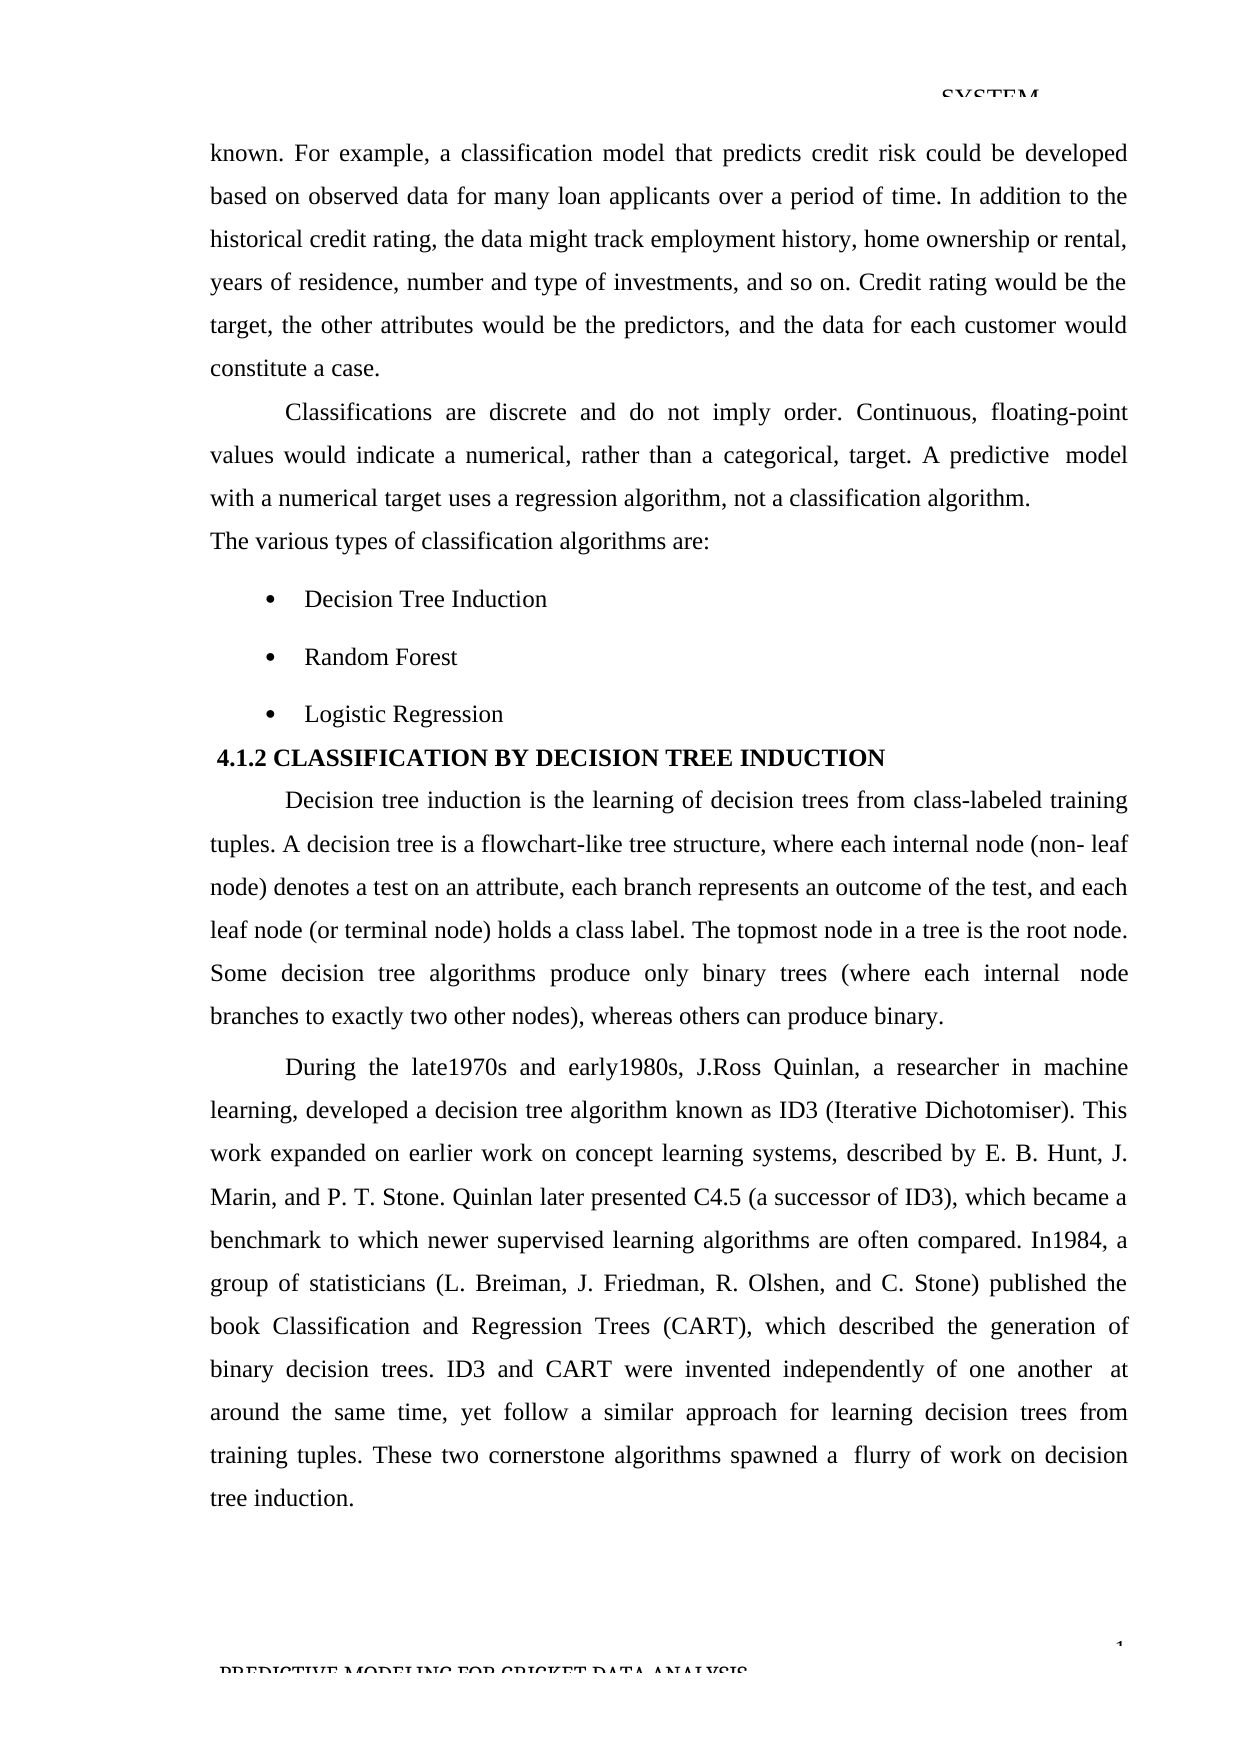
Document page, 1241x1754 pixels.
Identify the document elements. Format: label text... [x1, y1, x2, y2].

text The various types of classification algorithms are: [210, 526, 1142, 555]
list Decision Tree Induction [266, 584, 1142, 613]
text During the late1970s and early1980s, J.Ross Quinlan, a researcher in machine learning, developed a decision tree algorithm known as ID3 (Iterative Dichotomiser). This work expanded on earlier work on concept learning systems, described by E. B. Hunt, J. Marin, and P. T. Stone. Quinlan later presented C4.5 (a successor of ID3), which became a benchmark to which newer supervised learning algorithms are often compared. In1984, a group of statisticians (L. Breiman, J. Friedman, R. Olshen, and C. Stone) published the book Classification and Regression Trees (CART), which described the generation of binary decision trees. ID3 and CART were invented independently of one another at around the same time, yet follow a similar approach for learning decision trees from training tuples. These two cornerstone algorithms spawned a flurry of work on decision tree induction. [210, 1052, 1129, 1512]
text Decision tree induction is the learning of decision trees from class-labeled training tuples. A decision tree is a flowchart-like tree structure, where each internal node (non- leaf node) denotes a test on an attribute, each branch represents an outcome of the test, and each leaf node (or terminal node) holds a class label. The topmost node in a tree is the root node. Some decision tree algorithms produce only binary trees (where each internal node branches to exactly two other nodes), whereas others can produce binary. [210, 786, 1129, 1030]
list Random Forest [266, 642, 1142, 670]
subtitle 4.1.2 CLASSIFICATION BY DECISION TREE INDUCTION [217, 743, 1142, 772]
text Classifications are discrete and do not imply order. Continuous, floating-point values would indicate a numerical, rather than a categorical, target. A predictive model with a numerical target uses a regression algorithm, not a classification algorithm. [210, 397, 1128, 512]
text known. For example, a classification model that predicts credit risk could be developed based on observed data for many loan applicants over a period of time. In addition to the historical credit rating, the data might track employment history, home ownership or rental, years of residence, number and type of investments, and so on. Credit rating would be the target, the other attributes would be the predictors, and the data for each customer would constitute a case. [210, 138, 1129, 382]
list Logistic Regression [266, 699, 1142, 728]
